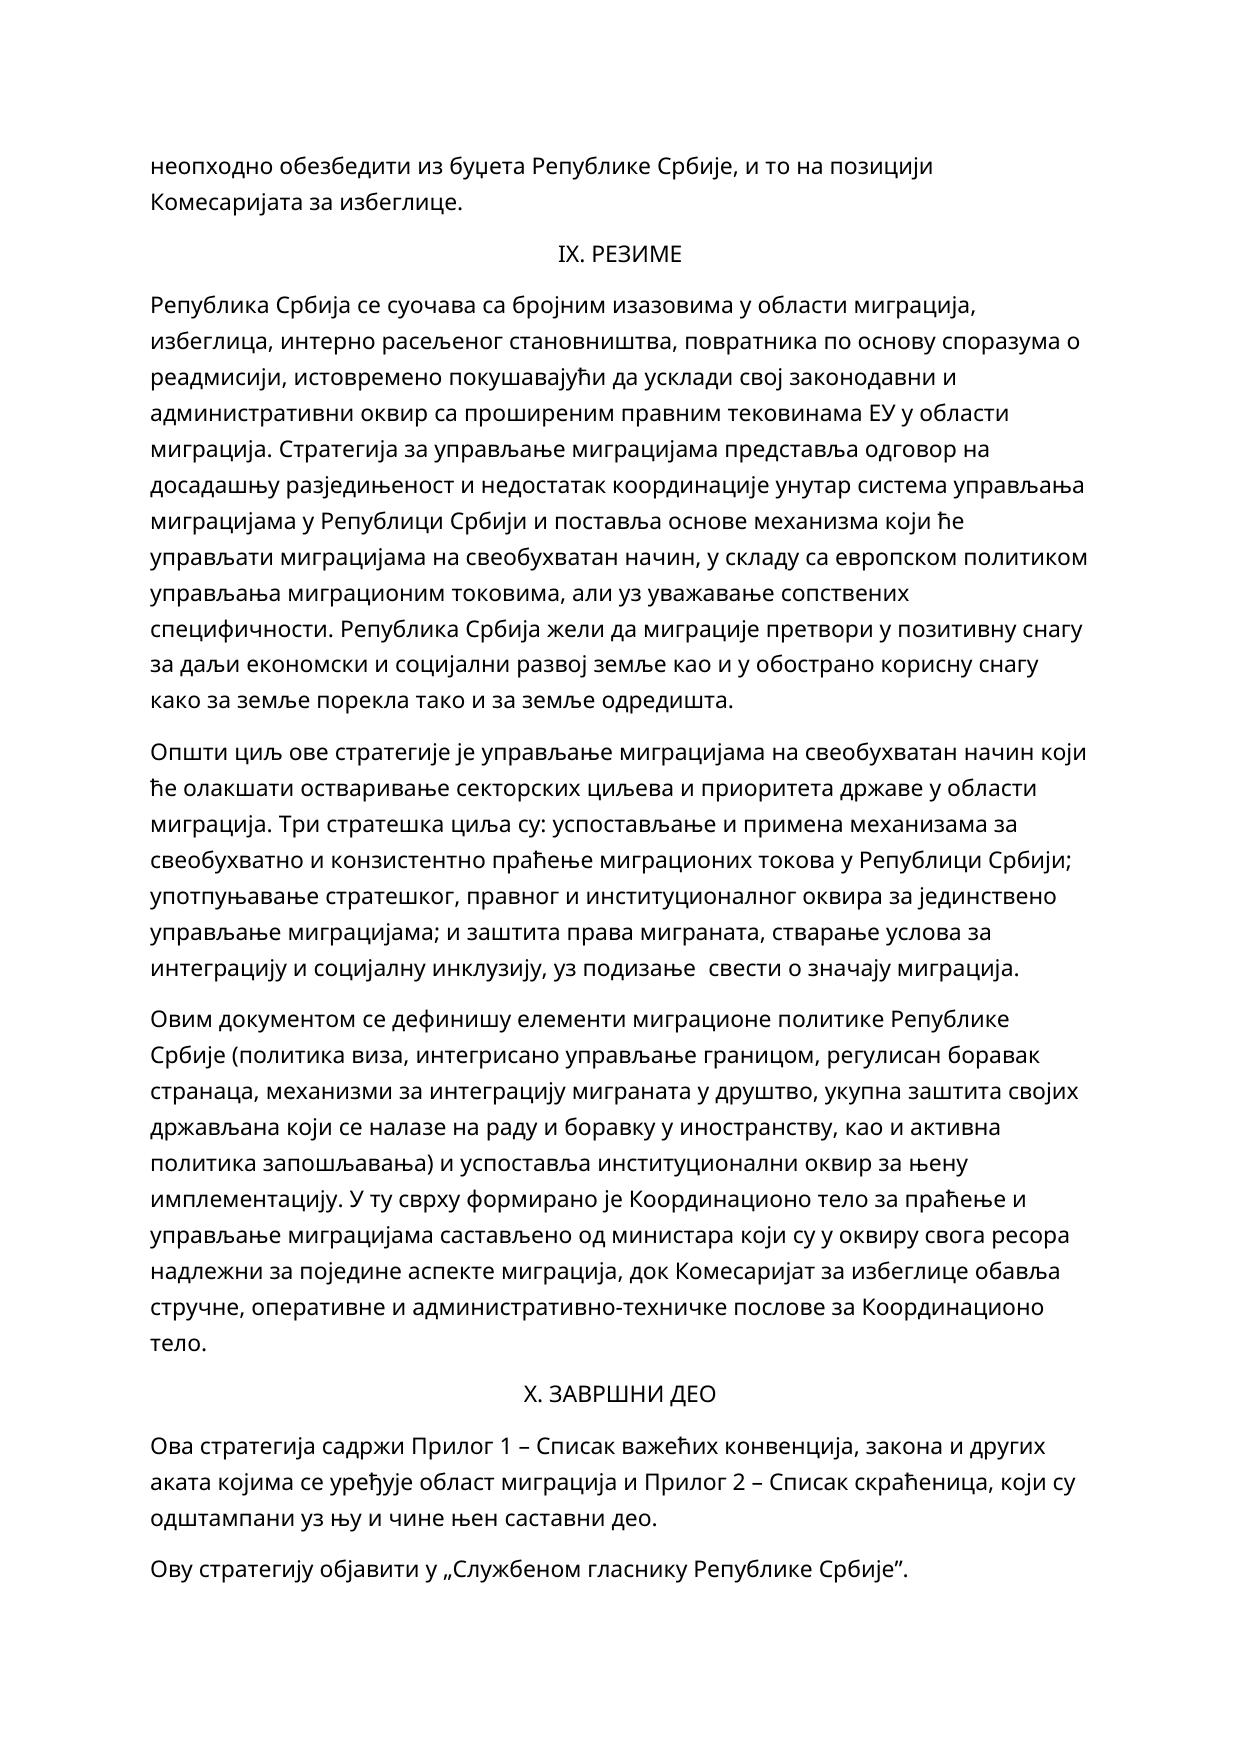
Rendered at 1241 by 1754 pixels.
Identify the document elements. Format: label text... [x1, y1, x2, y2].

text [150, 150, 1090, 217]
text Овим документом се дефинишу елементи миграционе политике Републике Србије (политика виза, интегрисано управљање границом, регулисан боравак странаца, механизми за интеграцију миграната у друштво, укупна заштита својих држављана који се налазе на раду и боравку у иностранству, као и активна политика запошљавања) и успоставља институционални оквир за њену имплементацију. У ту сврху формирано је Координационо тело за праћење и управљање миграцијама састављено од министара који су у оквиру свога ресора надлежни за поједине аспекте миграција, док Комесаријат за избеглице обавља стручне, оперативне и административно-техничке послове за Координационо тело. [150, 1003, 1090, 1358]
text Ова стратегија садржи Прилог 1 – Списак важећих конвенција, закона и других аката којима се уређује област миграција и Прилог 2 – Списак скраћеница, који су одштампани уз њу и чине њен саставни део. [150, 1430, 1090, 1533]
text X. ЗАВРШНИ ДЕО [150, 1378, 1090, 1409]
text IX. РЕЗИМЕ [150, 237, 1090, 269]
text Општи циљ ове стратегије је управљање миграцијама на свеобухватан начин који ће олакшати остваривање секторских циљева и приоритета државе у области миграција. Три стратешка циља су: успостављање и примена механизама за свеобухватно и конзистентно праћење миграционих токова у Републици Србији; употпуњавање стратешког, правног и институционалног оквира за јединствено управљање миграцијама; и заштита права миграната, стварање услова за интеграцију и социјалну инклузију, уз подизање свести о значају миграција. [150, 736, 1090, 983]
text Република Србија се суочава са бројним изазовима у области миграција, избеглица, интерно расељеног становништва, повратника по основу споразума о реадмисији, истовремено покушавајући да усклади свој законодавни и административни оквир са проширеним правним тековинама ЕУ у области миграција. Стратегија за управљање миграцијама представља одговор на досадашњу разједињеност и недостатак координације унутар система управљања миграцијама у Републици Србији и поставља основе механизма који ће управљати миграцијама на свеобухватан начин, у складу са европском политиком управљања миграционим токовима, али уз уважавање сопствених специфичности. Република Србија жели да миграције претвори у позитивну снагу за даљи економски и социјални развој земље као и у обострано корисну снагу како за земље порекла тако и за земље одредишта. [150, 289, 1090, 716]
text Ову стратегију објавити у „Службеном гласнику Републике Србије”. [150, 1553, 1090, 1584]
